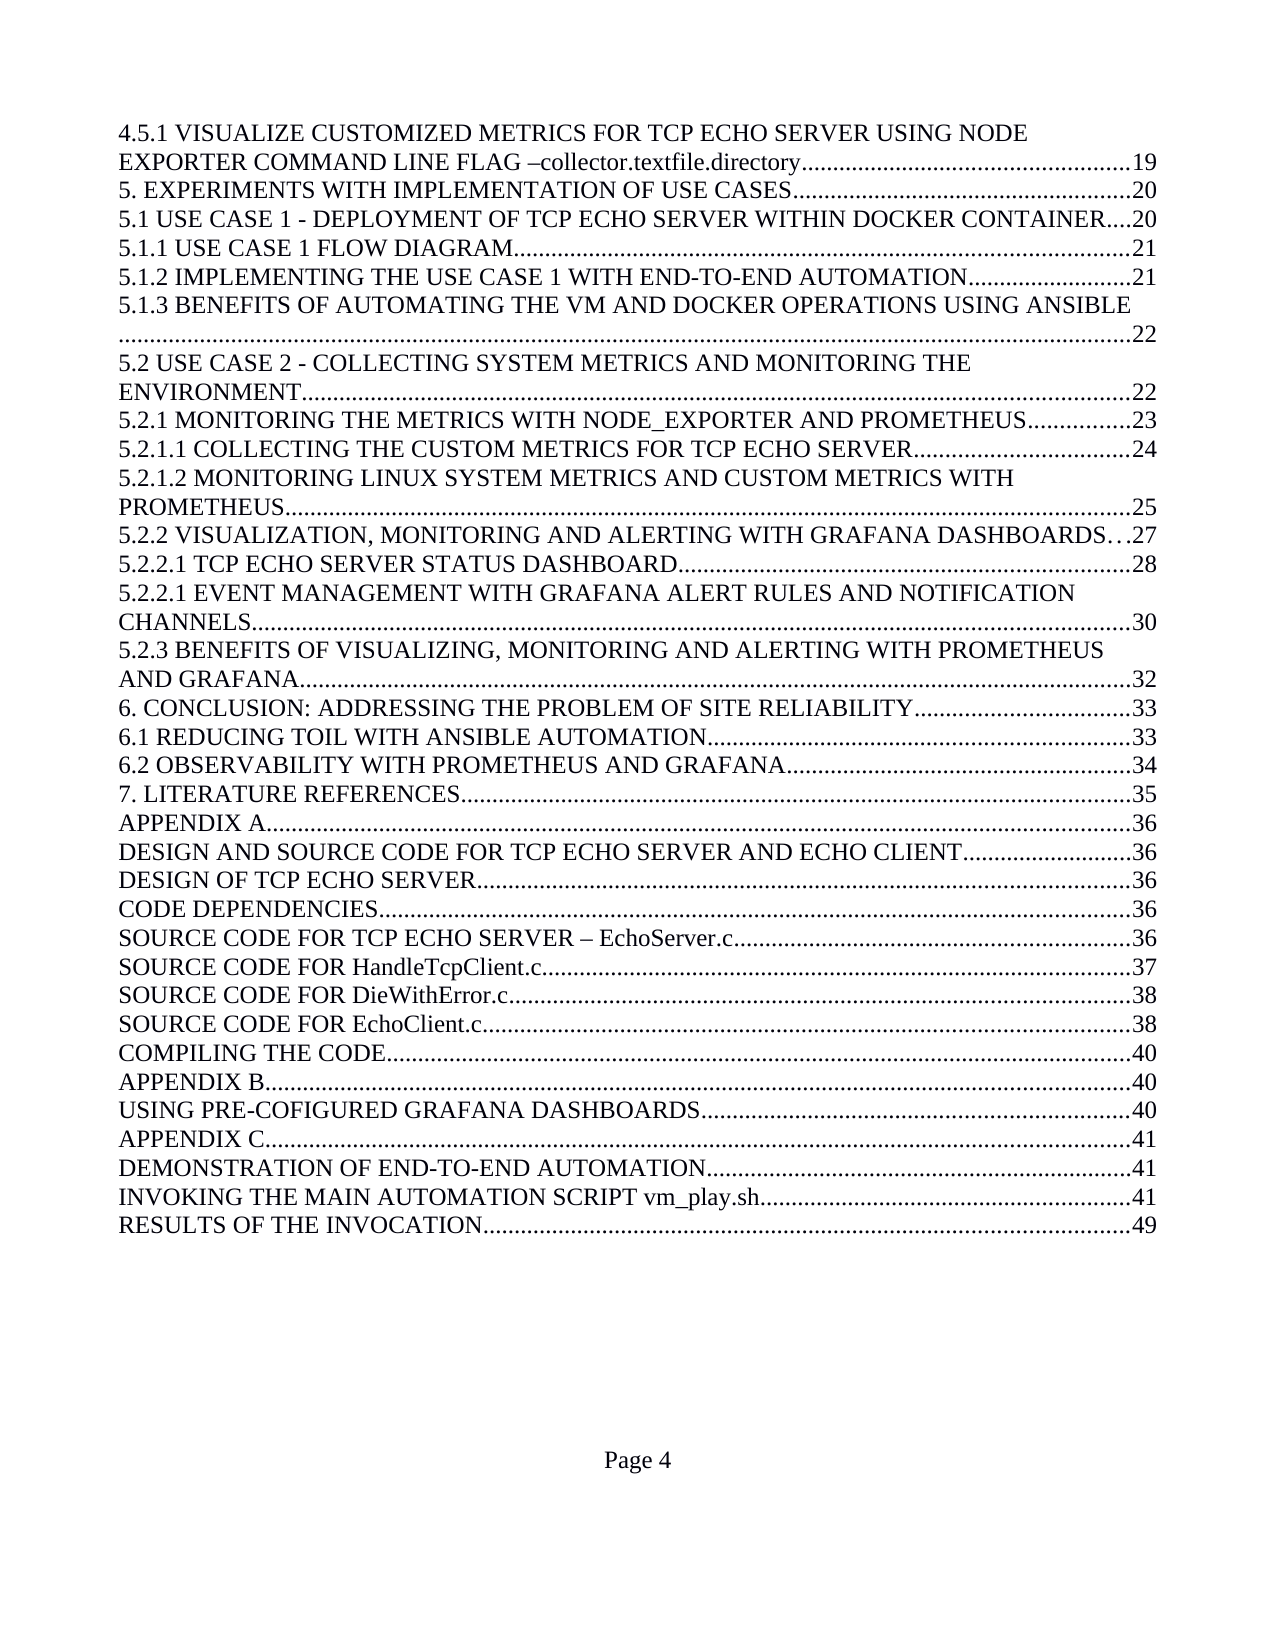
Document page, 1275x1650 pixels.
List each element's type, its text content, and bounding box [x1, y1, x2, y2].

text DESIGN AND SOURCE CODE FOR TCP ECHO SERVER AND ECHO CLIENT 36 [118, 837, 1157, 866]
text 5.2.2 VISUALIZATION, MONITORING AND ALERTING WITH GRAFANA DASHBOARDS 27 [118, 521, 1157, 549]
text 6.1 REDUCING TOIL WITH ANSIBLE AUTOMATION 33 [118, 722, 1157, 751]
text APPENDIX B 40 [118, 1067, 1157, 1096]
text SOURCE CODE FOR EchoClient.c 38 [118, 1009, 1157, 1038]
text 5.1.2 IMPLEMENTING THE USE CASE 1 WITH END-TO-END AUTOMATION 21 [118, 262, 1157, 291]
text 5.1.3 BENEFITS OF AUTOMATING THE VM AND DOCKER OPERATIONS USING ANSIBLE 22 [118, 291, 1157, 348]
text RESULTS OF THE INVOCATION 49 [118, 1211, 1157, 1239]
text APPENDIX C 41 [118, 1124, 1157, 1153]
text USING PRE-COFIGURED GRAFANA DASHBOARDS 40 [118, 1096, 1157, 1124]
text 5.2.1 MONITORING THE METRICS WITH NODE_EXPORTER AND PROMETHEUS 23 [118, 406, 1157, 434]
text 5.2.2.1 TCP ECHO SERVER STATUS DASHBOARD 28 [118, 549, 1157, 578]
text CODE DEPENDENCIES 36 [118, 894, 1157, 923]
text 5.2.1.1 COLLECTING THE CUSTOM METRICS FOR TCP ECHO SERVER 24 [118, 434, 1157, 463]
text INVOKING THE MAIN AUTOMATION SCRIPT vm_play.sh 41 [118, 1182, 1157, 1211]
text 5.2.2.1 EVENT MANAGEMENT WITH GRAFANA ALERT RULES AND NOTIFICATION CHANNELS 30 [118, 578, 1157, 636]
text 5.2.3 BENEFITS OF VISUALIZING, MONITORING AND ALERTING WITH PROMETHEUS AND GRAFANA 32 [118, 636, 1157, 693]
text 4.5.1 VISUALIZE CUSTOMIZED METRICS FOR TCP ECHO SERVER USING NODE EXPORTER COMMAND LINE FLAG –collector.textfile.directory 19 [118, 118, 1157, 176]
text 7. LITERATURE REFERENCES 35 [118, 779, 1157, 808]
text SOURCE CODE FOR TCP ECHO SERVER – EchoServer.c 36 [118, 923, 1157, 952]
text 5.1.1 USE CASE 1 FLOW DIAGRAM 21 [118, 233, 1157, 262]
text 6.2 OBSERVABILITY WITH PROMETHEUS AND GRAFANA 34 [118, 751, 1157, 779]
text DEMONSTRATION OF END-TO-END AUTOMATION 41 [118, 1153, 1157, 1182]
text SOURCE CODE FOR DieWithError.c 38 [118, 981, 1157, 1009]
text SOURCE CODE FOR HandleTcpClient.c 37 [118, 952, 1157, 981]
text 5.2 USE CASE 2 - COLLECTING SYSTEM METRICS AND MONITORING THE ENVIRONMENT 22 [118, 348, 1157, 406]
text 5.2.1.2 MONITORING LINUX SYSTEM METRICS AND CUSTOM METRICS WITH PROMETHEUS 25 [118, 463, 1157, 521]
text APPENDIX A 36 [118, 808, 1157, 837]
text DESIGN OF TCP ECHO SERVER 36 [118, 866, 1157, 894]
text COMPILING THE CODE 40 [118, 1038, 1157, 1067]
text 5. EXPERIMENTS WITH IMPLEMENTATION OF USE CASES 20 [118, 176, 1157, 204]
text 6. CONCLUSION: ADDRESSING THE PROBLEM OF SITE RELIABILITY 33 [118, 693, 1157, 722]
text 5.1 USE CASE 1 - DEPLOYMENT OF TCP ECHO SERVER WITHIN DOCKER CONTAINER 20 [118, 204, 1157, 233]
